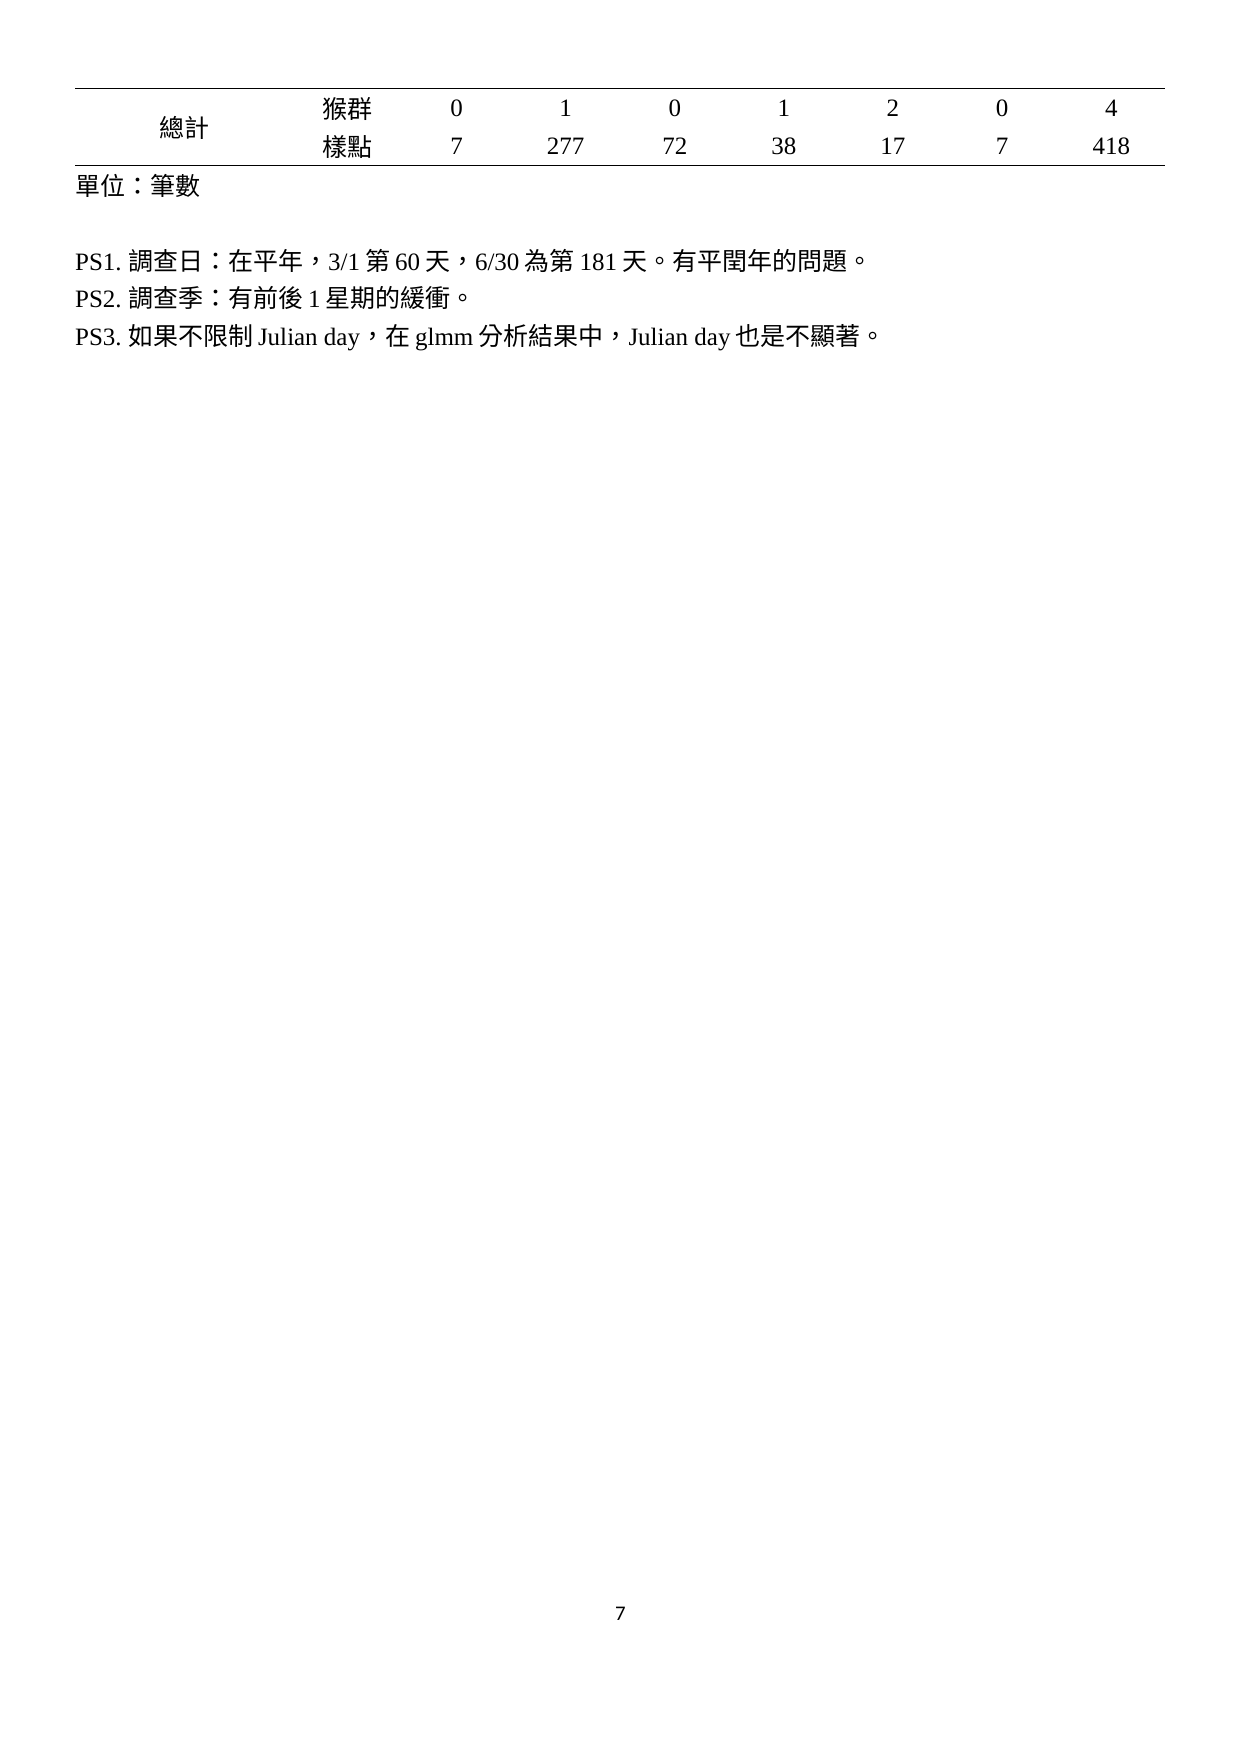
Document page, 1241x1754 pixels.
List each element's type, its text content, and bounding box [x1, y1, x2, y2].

table_cell 2 [838, 89, 947, 126]
table_cell 1 [729, 89, 838, 126]
table_cell 1 [511, 89, 620, 126]
table_cell 猴群 [293, 89, 402, 126]
text 單位：筆數 [75, 166, 1165, 203]
text PS3. 如果不限制Julian day，在glmm分析結果中，Julian day也是不顯著。 [75, 316, 1165, 353]
table_cell 72 [620, 126, 729, 164]
table_cell 17 [838, 126, 947, 164]
table_cell 418 [1057, 126, 1165, 164]
table_cell 0 [947, 89, 1057, 126]
table_cell 38 [729, 126, 838, 164]
table_cell 樣點 [293, 126, 402, 164]
table_cell 4 [1057, 89, 1165, 126]
table_cell 0 [402, 89, 511, 126]
table_cell 0 [620, 89, 729, 126]
table_cell 7 [947, 126, 1057, 164]
table_cell 總計 [75, 89, 293, 164]
table_cell 277 [511, 126, 620, 164]
text PS2. 調查季：有前後1星期的緩衝。 [75, 278, 1165, 316]
table_cell 7 [402, 126, 511, 164]
text PS1. 調查日：在平年，3/1第60天，6/30為第181天。有平閏年的問題。 [75, 241, 1165, 278]
